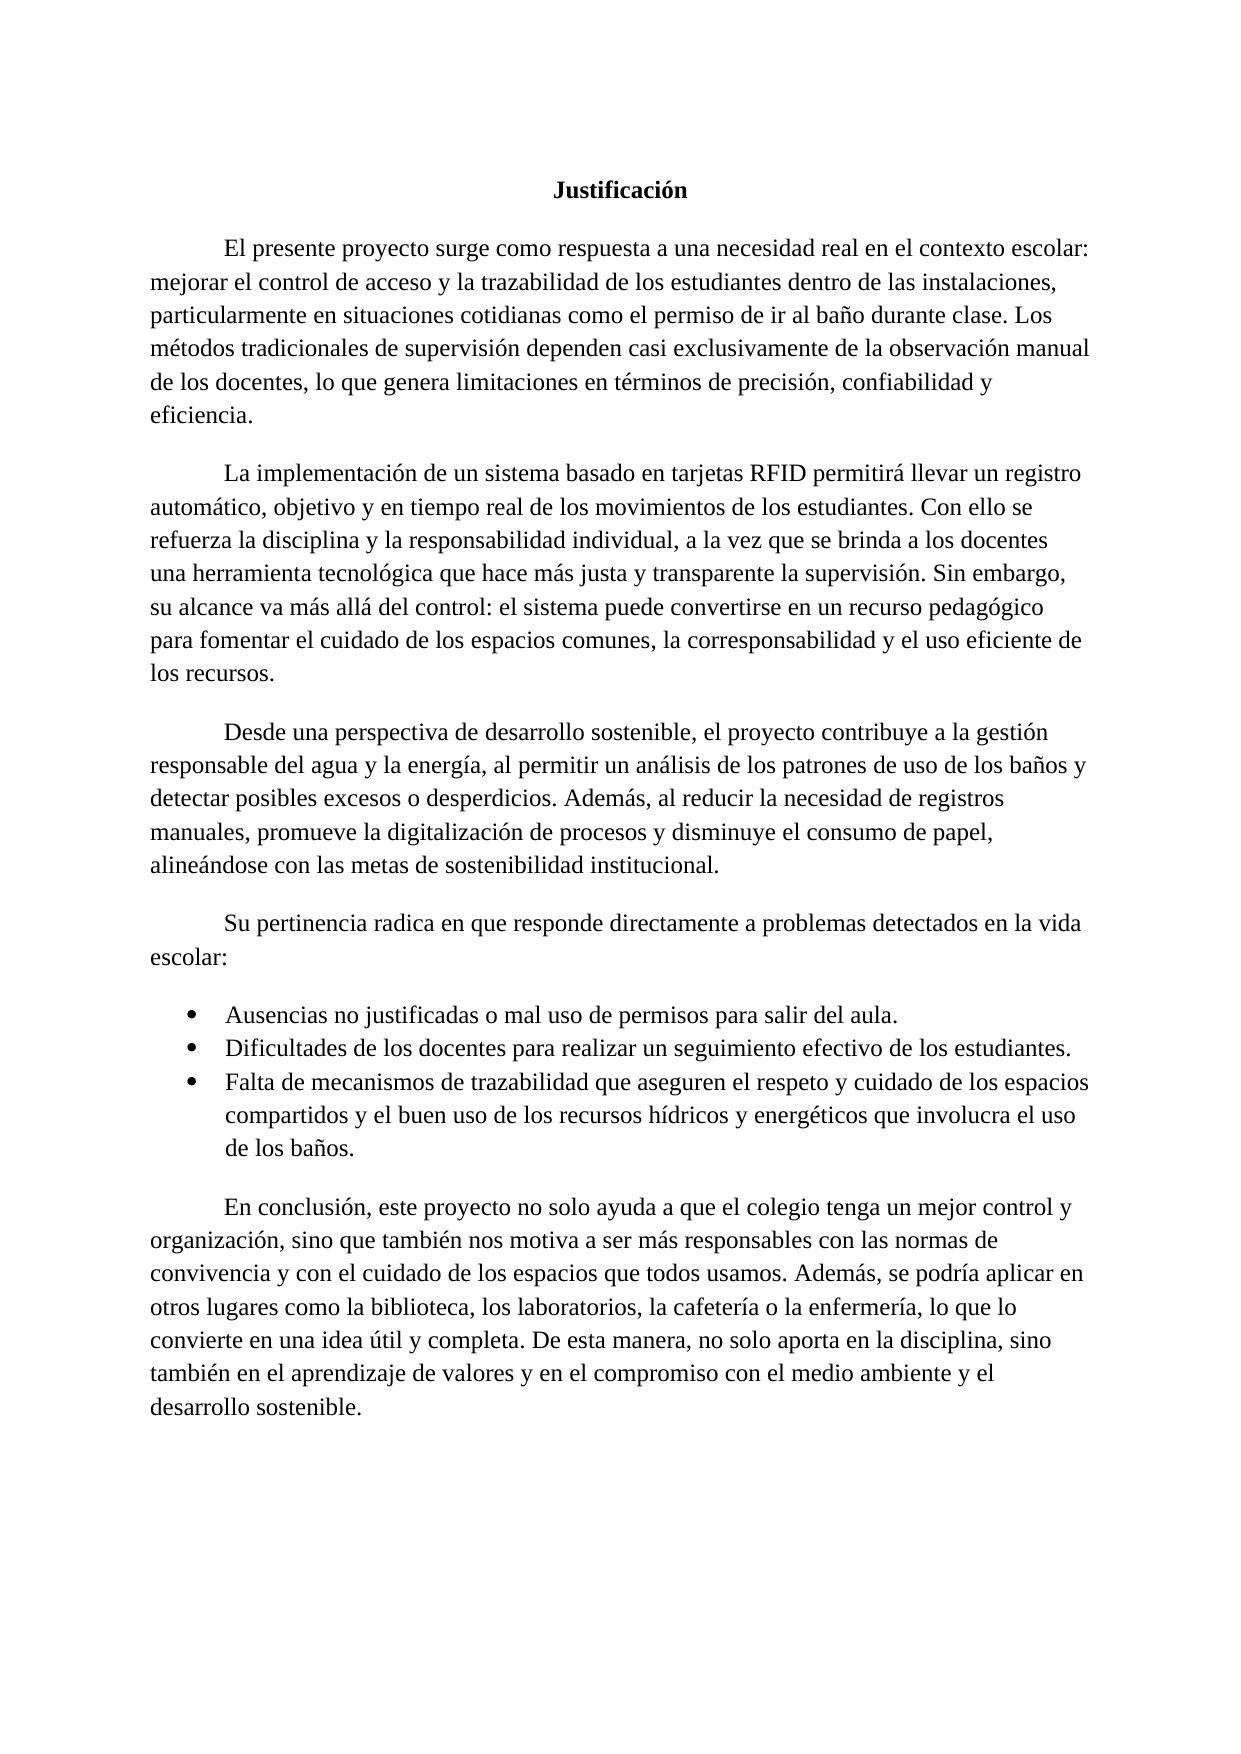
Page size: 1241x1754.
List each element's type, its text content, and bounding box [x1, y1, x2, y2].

list Ausencias no justificadas o mal uso de permisos para salir del aula. [187, 1000, 1090, 1029]
list Falta de mecanismos de trazabilidad que aseguren el respeto y cuidado de los espacios compartidos y el buen uso de los recursos hídricos y energéticos que involucra el uso de los baños. [187, 1067, 1090, 1162]
text Desde una perspectiva de desarrollo sostenible, el proyecto contribuye a la gestión responsable del agua y la energía, al permitir un análisis de los patrones de uso de los baños y detectar posibles excesos o desperdicios. Además, al reducir la necesidad de registros manuales, promueve la digitalización de procesos y disminuye el consumo de papel, alineándose con las metas de sostenibilidad institucional. [150, 717, 1090, 879]
list Dificultades de los docentes para realizar un seguimiento efectivo de los estudiantes. [187, 1033, 1090, 1062]
text Justificación [150, 175, 1090, 204]
text En conclusión, este proyecto no solo ayuda a que el colegio tenga un mejor control y organización, sino que también nos motiva a ser más responsables con las normas de convivencia y con el cuidado de los espacios que todos usamos. Además, se podría aplicar en otros lugares como la biblioteca, los laboratorios, la cafetería o la enfermería, lo que lo convierte en una idea útil y completa. De esta manera, no solo aporta en la disciplina, sino también en el aprendizaje de valores y en el compromiso con el medio ambiente y el desarrollo sostenible. [150, 1192, 1090, 1420]
text Su pertinencia radica en que responde directamente a problemas detectados en la vida escolar: [150, 908, 1090, 970]
text El presente proyecto surge como respuesta a una necesidad real en el contexto escolar: mejorar el control de acceso y la trazabilidad de los estudiantes dentro de las instalaciones, particularmente en situaciones cotidianas como el permiso de ir al baño durante clase. Los métodos tradicionales de supervisión dependen casi exclusivamente de la observación manual de los docentes, lo que genera limitaciones en términos de precisión, confiabilidad y eficiencia. [150, 233, 1090, 429]
text La implementación de un sistema basado en tarjetas RFID permitirá llevar un registro automático, objetivo y en tiempo real de los movimientos de los estudiantes. Con ello se refuerza la disciplina y la responsabilidad individual, a la vez que se brinda a los docentes una herramienta tecnológica que hace más justa y transparente la supervisión. Sin embargo, su alcance va más allá del control: el sistema puede convertirse en un recurso pedagógico para fomentar el cuidado de los espacios comunes, la corresponsabilidad y el uso eficiente de los recursos. [150, 458, 1090, 687]
